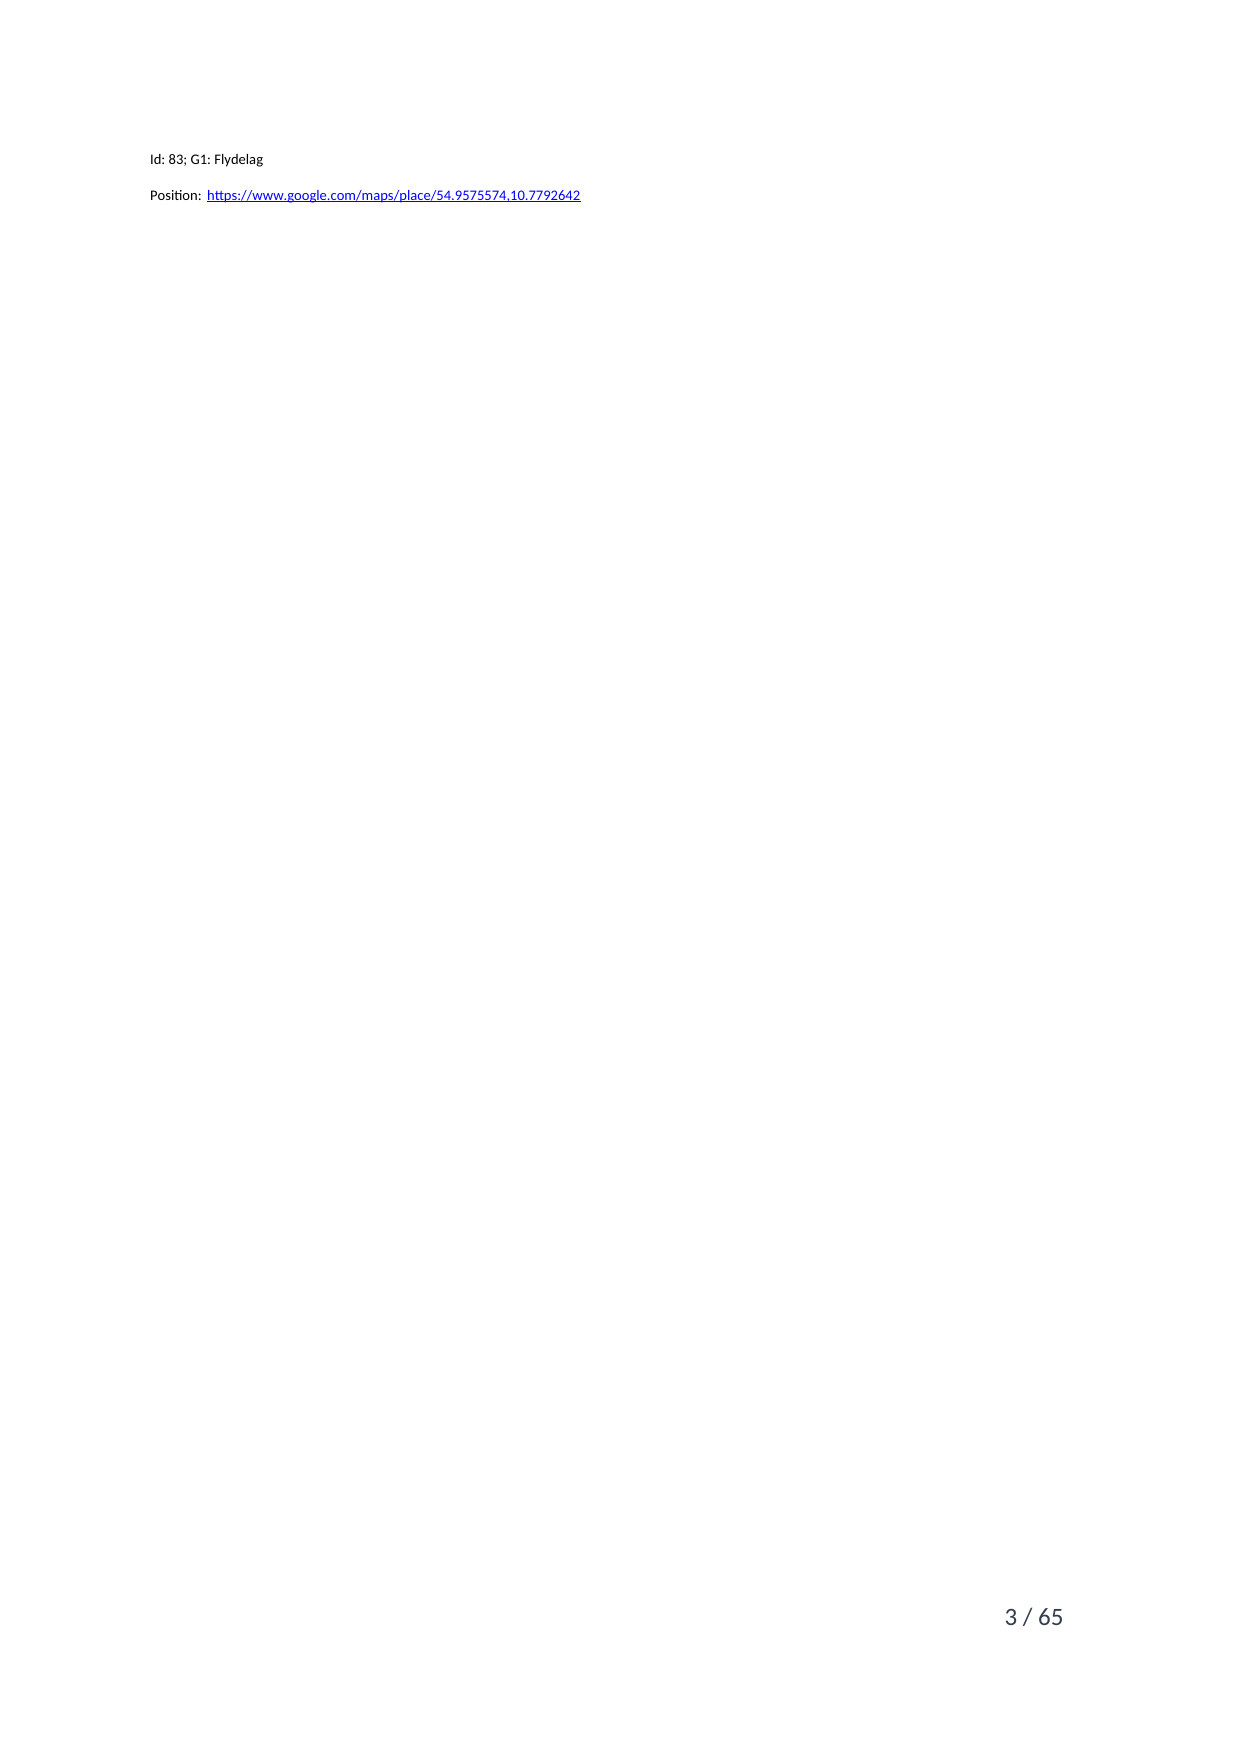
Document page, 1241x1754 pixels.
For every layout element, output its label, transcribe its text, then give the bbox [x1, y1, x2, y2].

text Id: 83; G1: Flydelag [150, 150, 1090, 168]
text Position: https://www.google.com/maps/place/54.9575574,10.7792642 [150, 186, 1090, 204]
